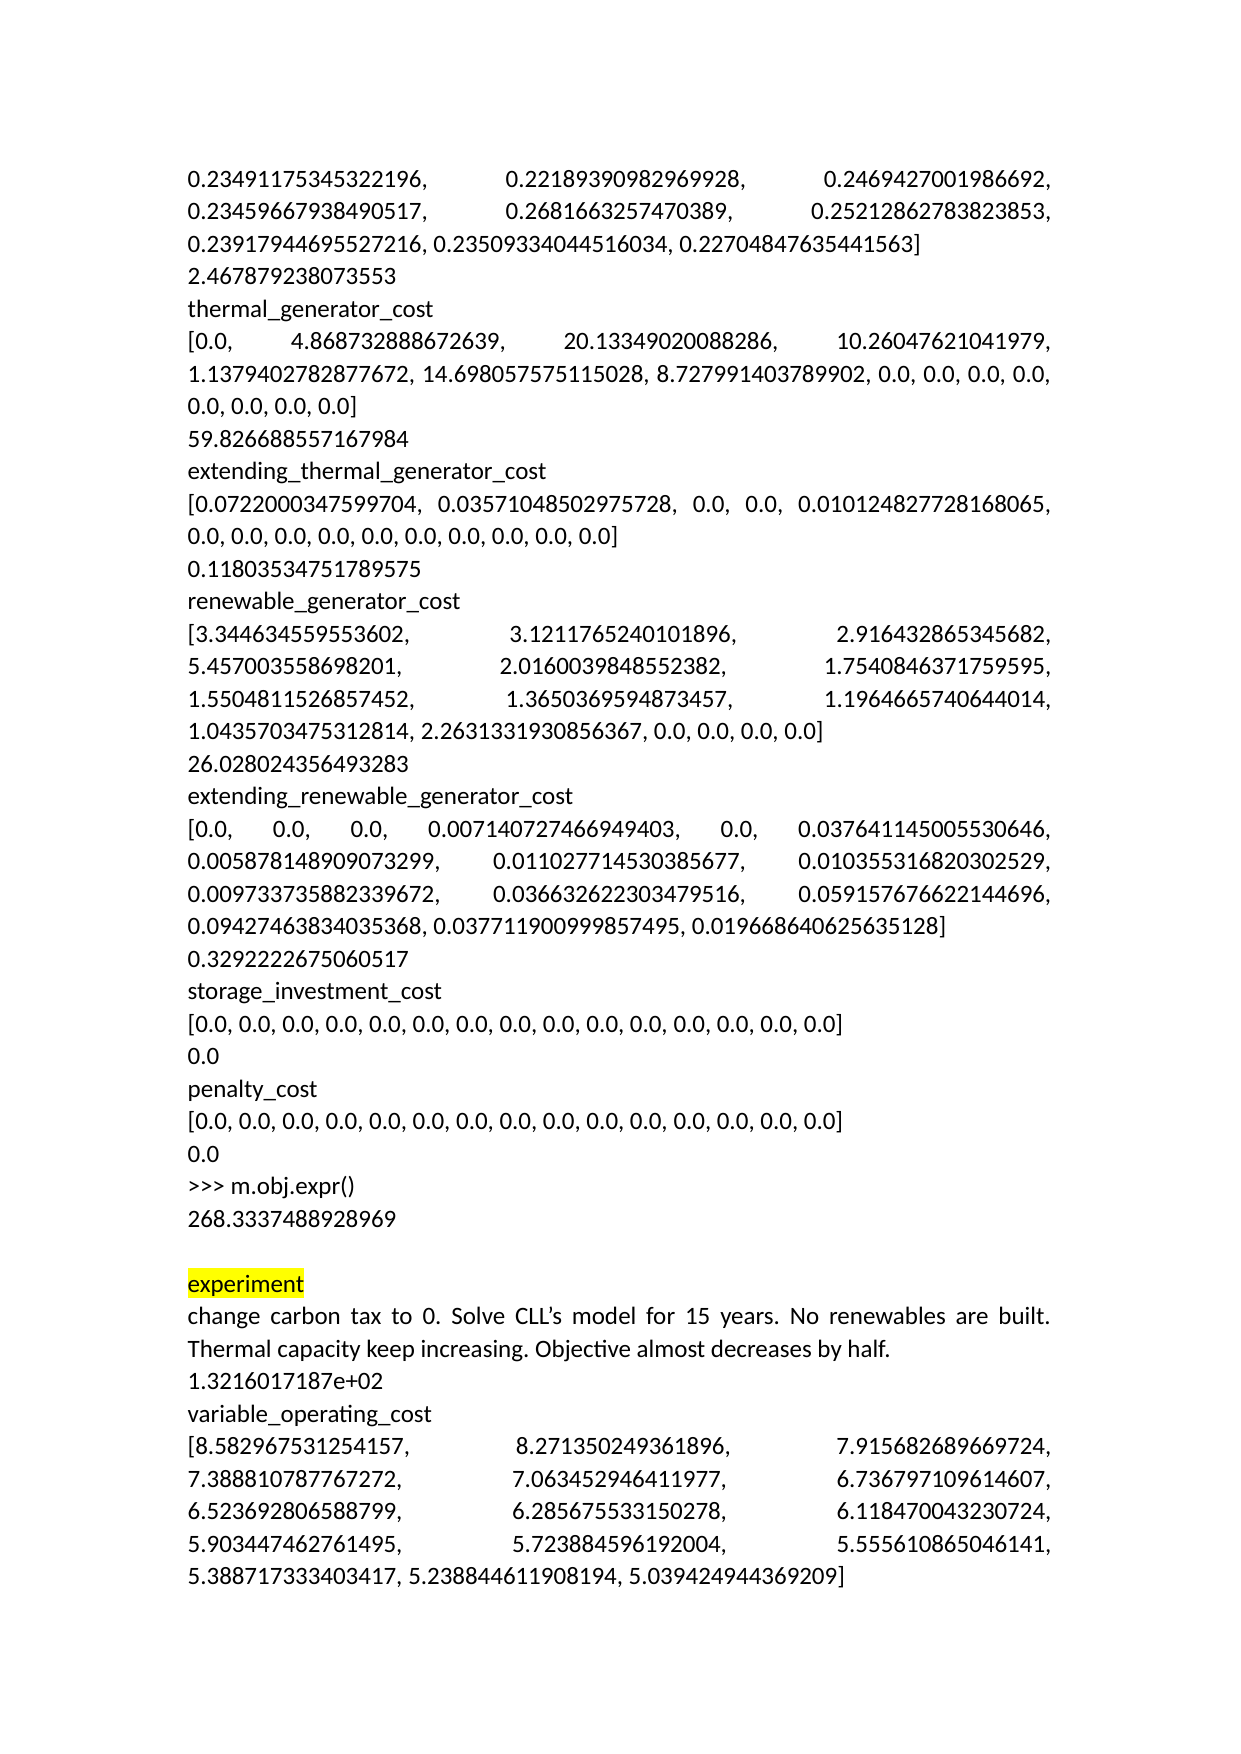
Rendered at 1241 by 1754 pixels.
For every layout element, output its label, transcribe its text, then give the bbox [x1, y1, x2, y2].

text storage_investment_cost [187, 974, 1053, 1007]
text 0.3292222675060517 [187, 942, 1053, 974]
text >>> m.obj.expr() [187, 1169, 1053, 1202]
text 0.0 [187, 1039, 1053, 1072]
text [0.0722000347599704, 0.03571048502975728, 0.0, 0.0, 0.010124827728168065, 0.0, 0.0, 0.0, 0.0, 0.0, 0.0, 0.0, 0.0, 0.0, 0.0] [187, 487, 1053, 552]
text [8.582967531254157, 8.271350249361896, 7.915682689669724, 7.388810787767272, 7.063452946411977, 6.736797109614607, 6.523692806588799, 6.285675533150278, 6.118470043230724, 5.903447462761495, 5.723884596192004, 5.555610865046141, 5.388717333403417, 5.238844611908194, 5.039424944369209] [187, 1429, 1053, 1592]
text [0.0, 0.0, 0.0, 0.0, 0.0, 0.0, 0.0, 0.0, 0.0, 0.0, 0.0, 0.0, 0.0, 0.0, 0.0] [187, 1104, 1053, 1137]
text 2.467879238073553 [187, 259, 1053, 292]
text 59.826688557167984 [187, 422, 1053, 454]
text renewable_generator_cost [187, 584, 1053, 617]
text 268.3337488928969 [187, 1202, 1053, 1234]
text [0.0, 4.868732888672639, 20.13349020088286, 10.26047621041979, 1.1379402782877672, 14.698057575115028, 8.727991403789902, 0.0, 0.0, 0.0, 0.0, 0.0, 0.0, 0.0, 0.0] [187, 324, 1053, 422]
text thermal_generator_cost [187, 292, 1053, 324]
text 26.028024356493283 [187, 747, 1053, 779]
text 0.11803534751789575 [187, 552, 1053, 584]
text 1.3216017187e+02 [187, 1364, 1053, 1397]
text 0.0 [187, 1137, 1053, 1169]
text experiment [187, 1267, 1053, 1299]
text [0.0, 0.0, 0.0, 0.0, 0.0, 0.0, 0.0, 0.0, 0.0, 0.0, 0.0, 0.0, 0.0, 0.0, 0.0] [187, 1007, 1053, 1039]
text change carbon tax to 0. Solve CLL’s model for 15 years. No renewables are built. Thermal capacity keep increasing. Objective almost decreases by half. [187, 1299, 1053, 1364]
text [0.0, 0.0, 0.0, 0.007140727466949403, 0.0, 0.037641145005530646, 0.005878148909073299, 0.011027714530385677, 0.010355316820302529, 0.009733735882339672, 0.036632622303479516, 0.059157676622144696, 0.09427463834035368, 0.037711900999857495, 0.019668640625635128] [187, 812, 1053, 942]
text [187, 162, 1053, 259]
text extending_thermal_generator_cost [187, 454, 1053, 487]
text penalty_cost [187, 1072, 1053, 1104]
text variable_operating_cost [187, 1397, 1053, 1429]
text extending_renewable_generator_cost [187, 779, 1053, 812]
text [3.344634559553602, 3.1211765240101896, 2.916432865345682, 5.457003558698201, 2.0160039848552382, 1.7540846371759595, 1.5504811526857452, 1.3650369594873457, 1.1964665740644014, 1.0435703475312814, 2.2631331930856367, 0.0, 0.0, 0.0, 0.0] [187, 617, 1053, 747]
